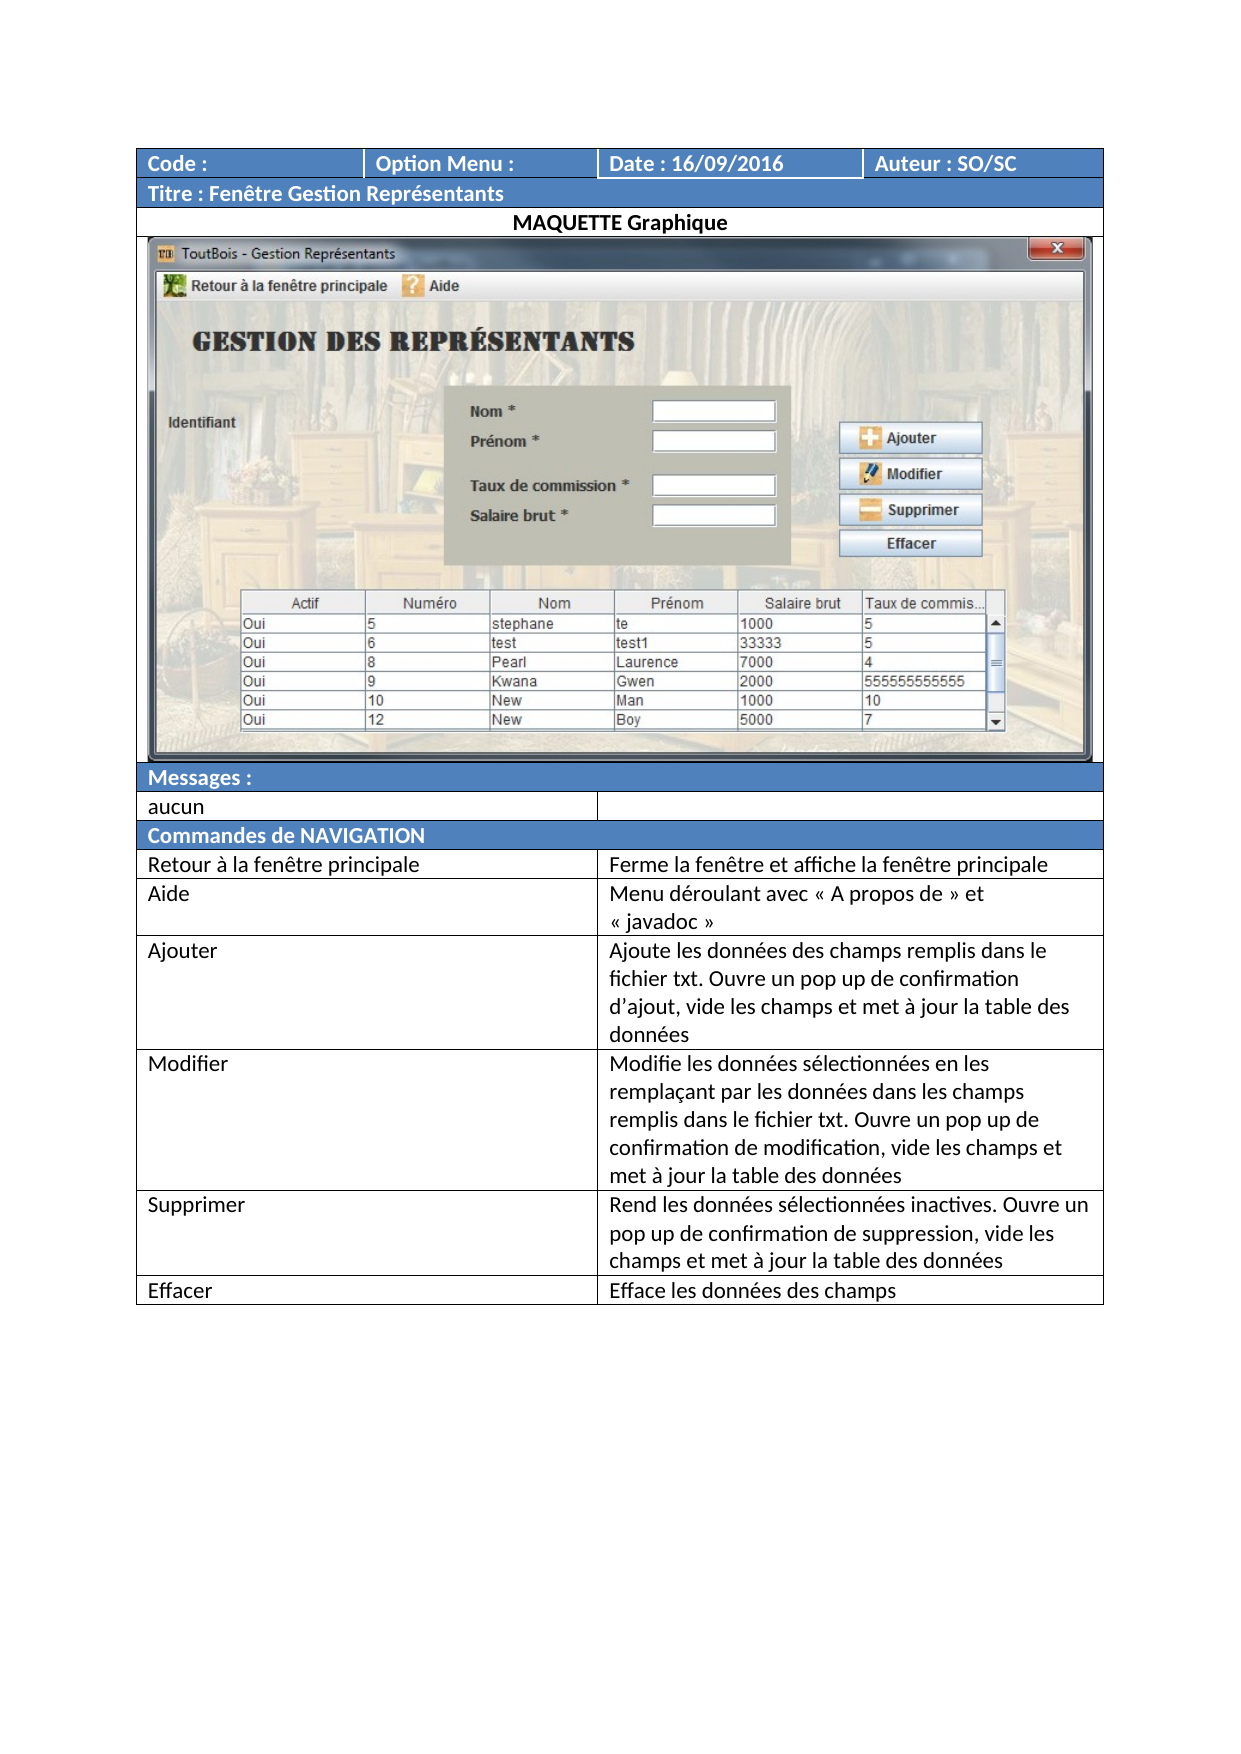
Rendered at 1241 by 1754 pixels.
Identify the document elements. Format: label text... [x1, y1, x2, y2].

table_header Date : 16/09/2016 [599, 149, 862, 177]
table_cell MAQUETTE Graphique [137, 208, 1103, 236]
table_cell Ferme la fenêtre et affiche la fenêtre principale [598, 850, 1103, 878]
table_header Auteur : SO/SC [864, 149, 1103, 177]
table_cell Retour à la fenêtre principale [137, 850, 597, 878]
table_cell [137, 237, 147, 762]
table_cell Modifier [137, 1050, 597, 1189]
table_cell Modifie les données sélectionnées en les remplaçant par les données dans les champs remplis dans le fichier txt. Ouvre un pop up de confirmation de modification, vide les champs et met à jour la table des données [598, 1050, 1103, 1189]
table_cell Efface les données des champs [598, 1276, 1103, 1304]
table_cell Aide [137, 879, 597, 935]
table_header Option Menu : [365, 149, 597, 177]
table_cell Commandes de NAVIGATION [137, 821, 1103, 849]
table_cell [598, 792, 1103, 820]
table_cell Messages : [137, 763, 1103, 791]
table_header Code : [137, 149, 363, 177]
table_cell [1093, 237, 1103, 762]
table_cell aucun [137, 792, 597, 820]
table_cell Titre : Fenêtre Gestion Représentants [137, 178, 1103, 207]
table_cell Supprimer [137, 1191, 597, 1275]
table_cell Ajouter [137, 936, 597, 1048]
table_cell Ajoute les données des champs remplis dans le fichier txt. Ouvre un pop up de confirmation d’ajout, vide les champs et met à jour la table des données [598, 936, 1103, 1048]
table_cell Effacer [137, 1276, 597, 1304]
table_cell Menu déroulant avec « A propos de » et « javadoc » [598, 879, 1103, 935]
picture [147, 236, 1093, 762]
table_cell Rend les données sélectionnées inactives. Ouvre un pop up de confirmation de suppression, vide les champs et met à jour la table des données [598, 1191, 1103, 1275]
